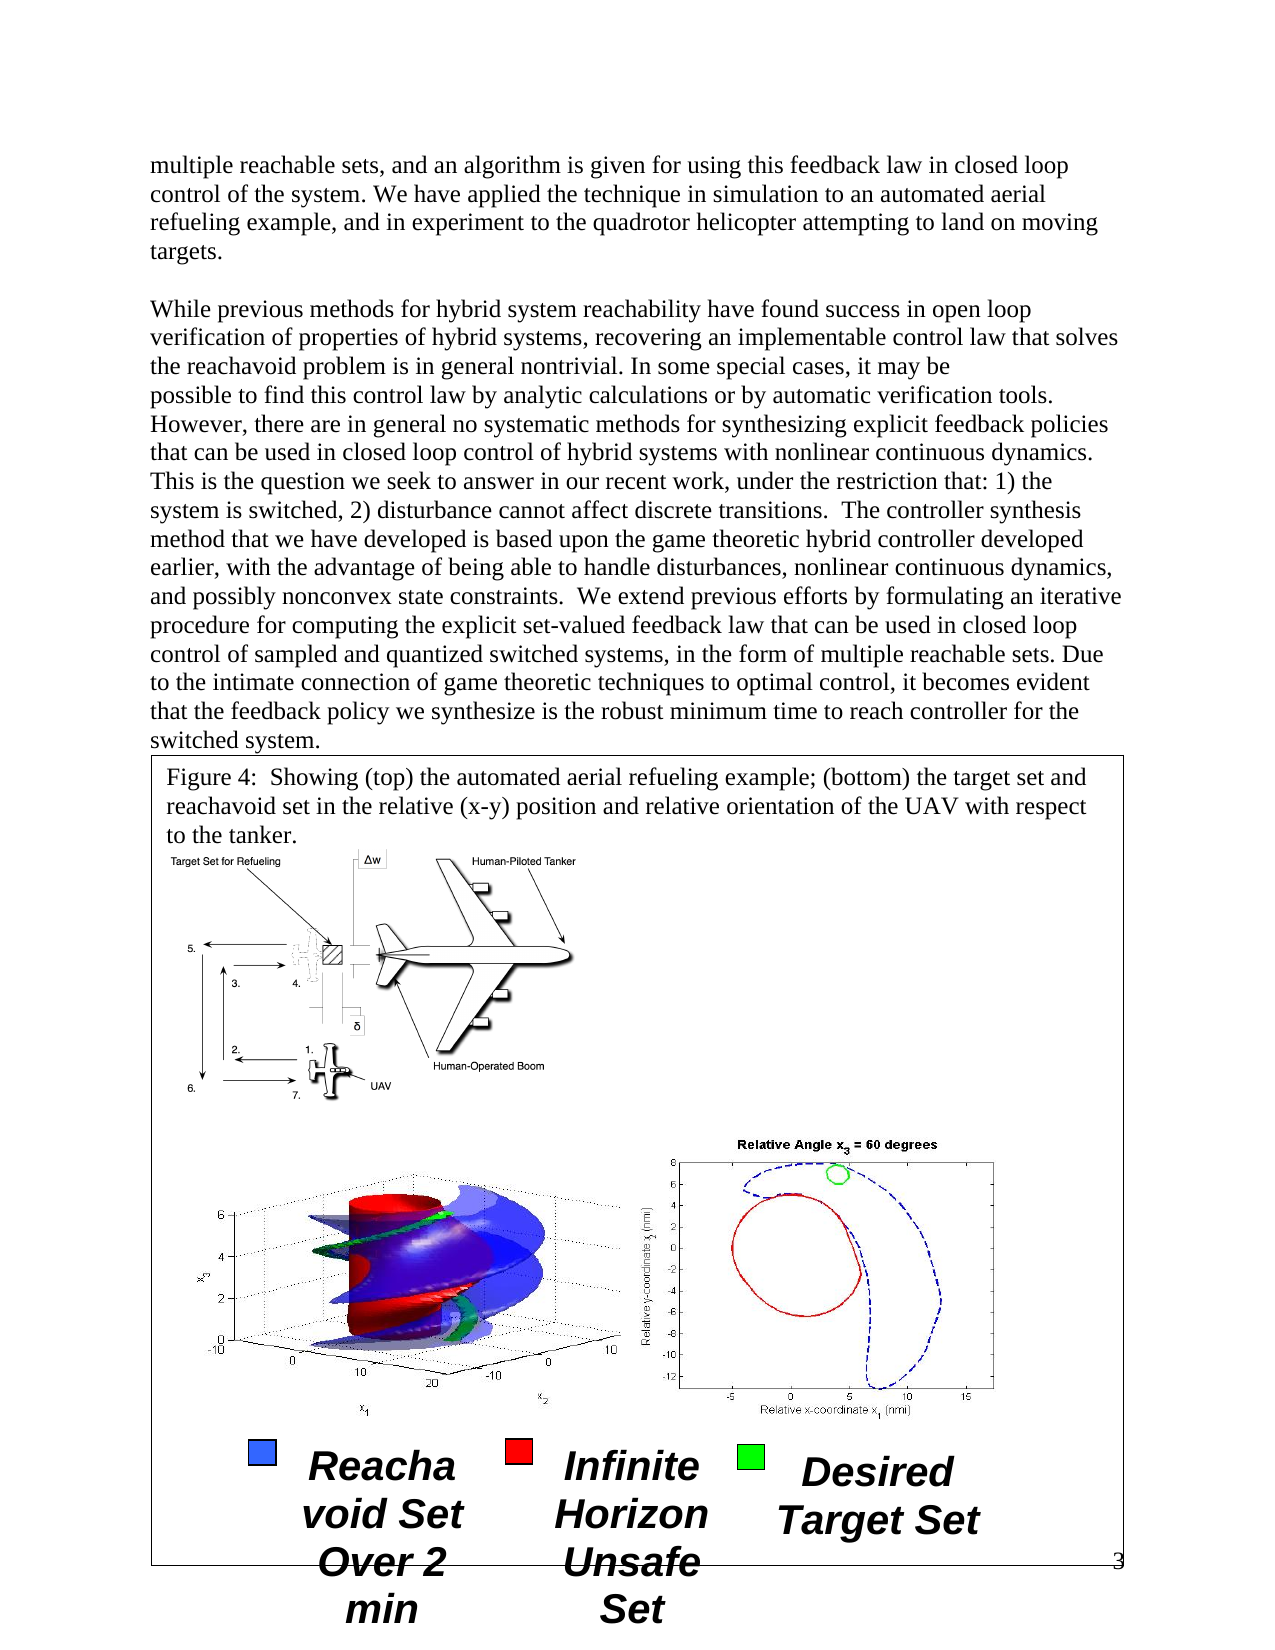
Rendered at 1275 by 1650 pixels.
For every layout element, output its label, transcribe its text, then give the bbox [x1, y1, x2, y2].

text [150, 150, 1125, 265]
text While previous methods for hybrid system reachability have found success in open loop verification of properties of hybrid systems, recovering an implementable control law that solves the reachavoid problem is in general nontrivial. In some special cases, it may be [150, 294, 1125, 380]
picture [166, 848, 1037, 1452]
text possible to find this control law by analytic calculations or by automatic verification tools. However, there are in general no systematic methods for synthesizing explicit feedback policies that can be used in closed loop control of hybrid systems with nonlinear continuous dynamics. This is the question we seek to answer in our recent work, under the restriction that: 1) the system is switched, 2) disturbance cannot affect discrete transitions. The controller synthesis method that we have developed is based upon the game theoretic hybrid controller developed earlier, with the advantage of being able to handle disturbances, nonlinear continuous dynamics, and possibly nonconvex state constraints. We extend previous efforts by formulating an iterative procedure for computing the explicit set-valued feedback law that can be used in closed loop control of sampled and quantized switched systems, in the form of multiple reachable sets. Due to the intimate connection of game theoretic techniques to optimal control, it becomes evident that the feedback policy we synthesize is the robust minimum time to reach controller for the switched system. [150, 380, 1125, 754]
